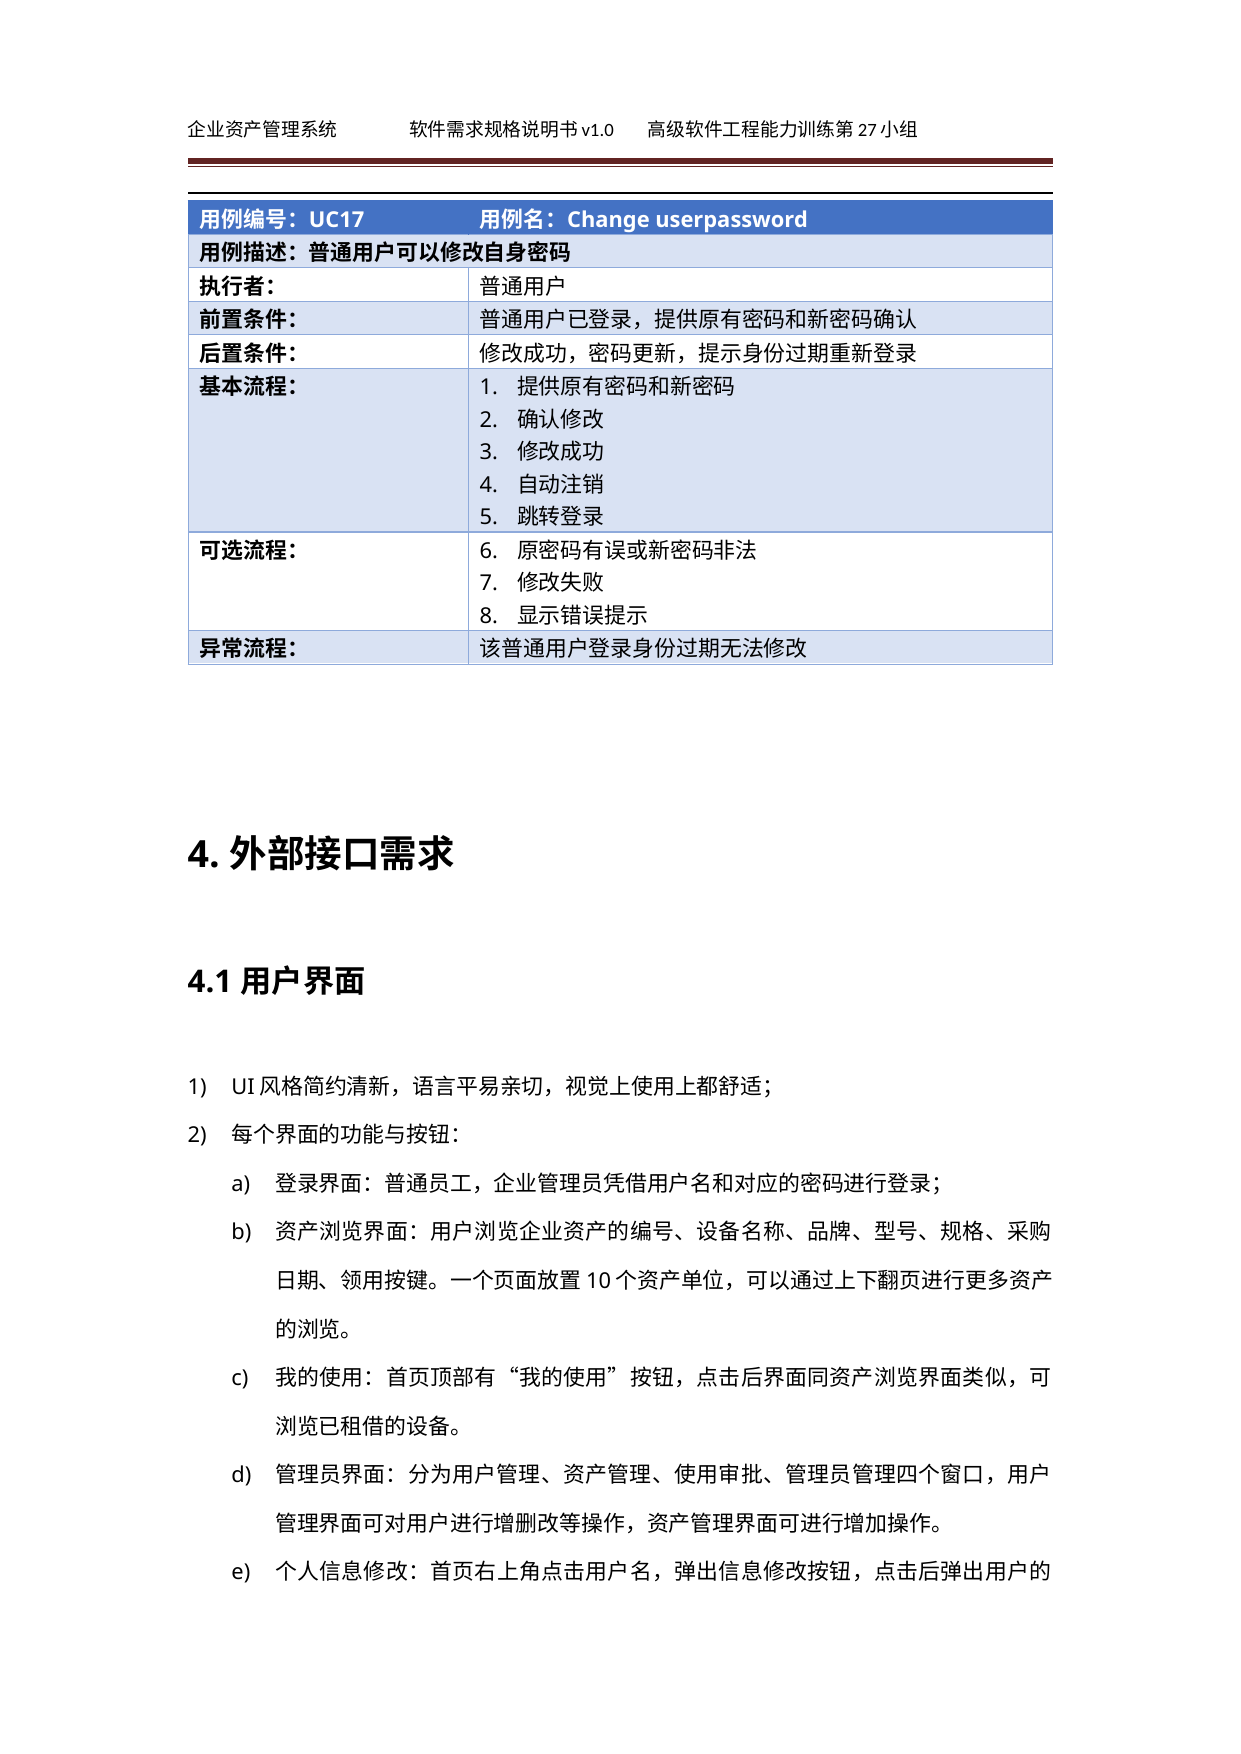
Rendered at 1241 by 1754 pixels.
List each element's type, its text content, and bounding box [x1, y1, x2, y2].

table_cell 该普通用户登录身份过期无法修改 [469, 631, 1052, 663]
subtitle 4.1 用户界面 [187, 947, 1053, 1012]
table_cell 用例描述：普通用户可以修改自身密码 [189, 235, 1052, 267]
title 4. 外部接口需求 [187, 819, 1053, 884]
list UI风格简约清新，语言平易亲切，视觉上使用上都舒适； [187, 1069, 1053, 1101]
table_cell 普通用户已登录，提供原有密码和新密码确认 [469, 302, 1052, 334]
table_cell 修改成功，密码更新，提示身份过期重新登录 [469, 335, 1052, 368]
table_cell 提供原有密码和新密码 确认修改 修改成功 自动注销 跳转登录 [469, 369, 1052, 531]
list 管理员界面：分为用户管理、资产管理、使用审批、管理员管理四个窗口，用户管理界面可对用户进行增删改等操作，资产管理界面可进行增加操作。 [231, 1457, 1053, 1538]
list 登录界面：普通员工，企业管理员凭借用户名和对应的密码进行登录； [231, 1165, 1053, 1198]
list 每个界面的功能与按钮： [187, 1117, 1053, 1149]
table_cell 前置条件： [189, 302, 468, 334]
table_cell 基本流程： [189, 369, 468, 531]
table_cell 原密码有误或新密码非法 修改失败 显示错误提示 [469, 533, 1052, 630]
table_cell 可选流程： [189, 533, 468, 630]
list 我的使用：首页顶部有“我的使用”按钮，点击后界面同资产浏览界面类似，可浏览已租借的设备。 [231, 1359, 1053, 1441]
table_cell 执行者： [189, 268, 468, 301]
table_header 用例编号：UC17 [189, 201, 468, 234]
list 资产浏览界面：用户浏览企业资产的编号、设备名称、品牌、型号、规格、采购日期、领用按键。一个页面放置10个资产单位，可以通过上下翻页进行更多资产的浏览。 [231, 1214, 1053, 1344]
table_cell 普通用户 [469, 268, 1052, 301]
table_header 用例名：Change userpassword [469, 201, 1052, 234]
table_cell 异常流程： [189, 631, 468, 663]
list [231, 1554, 1053, 1586]
table_cell 后置条件： [189, 335, 468, 368]
